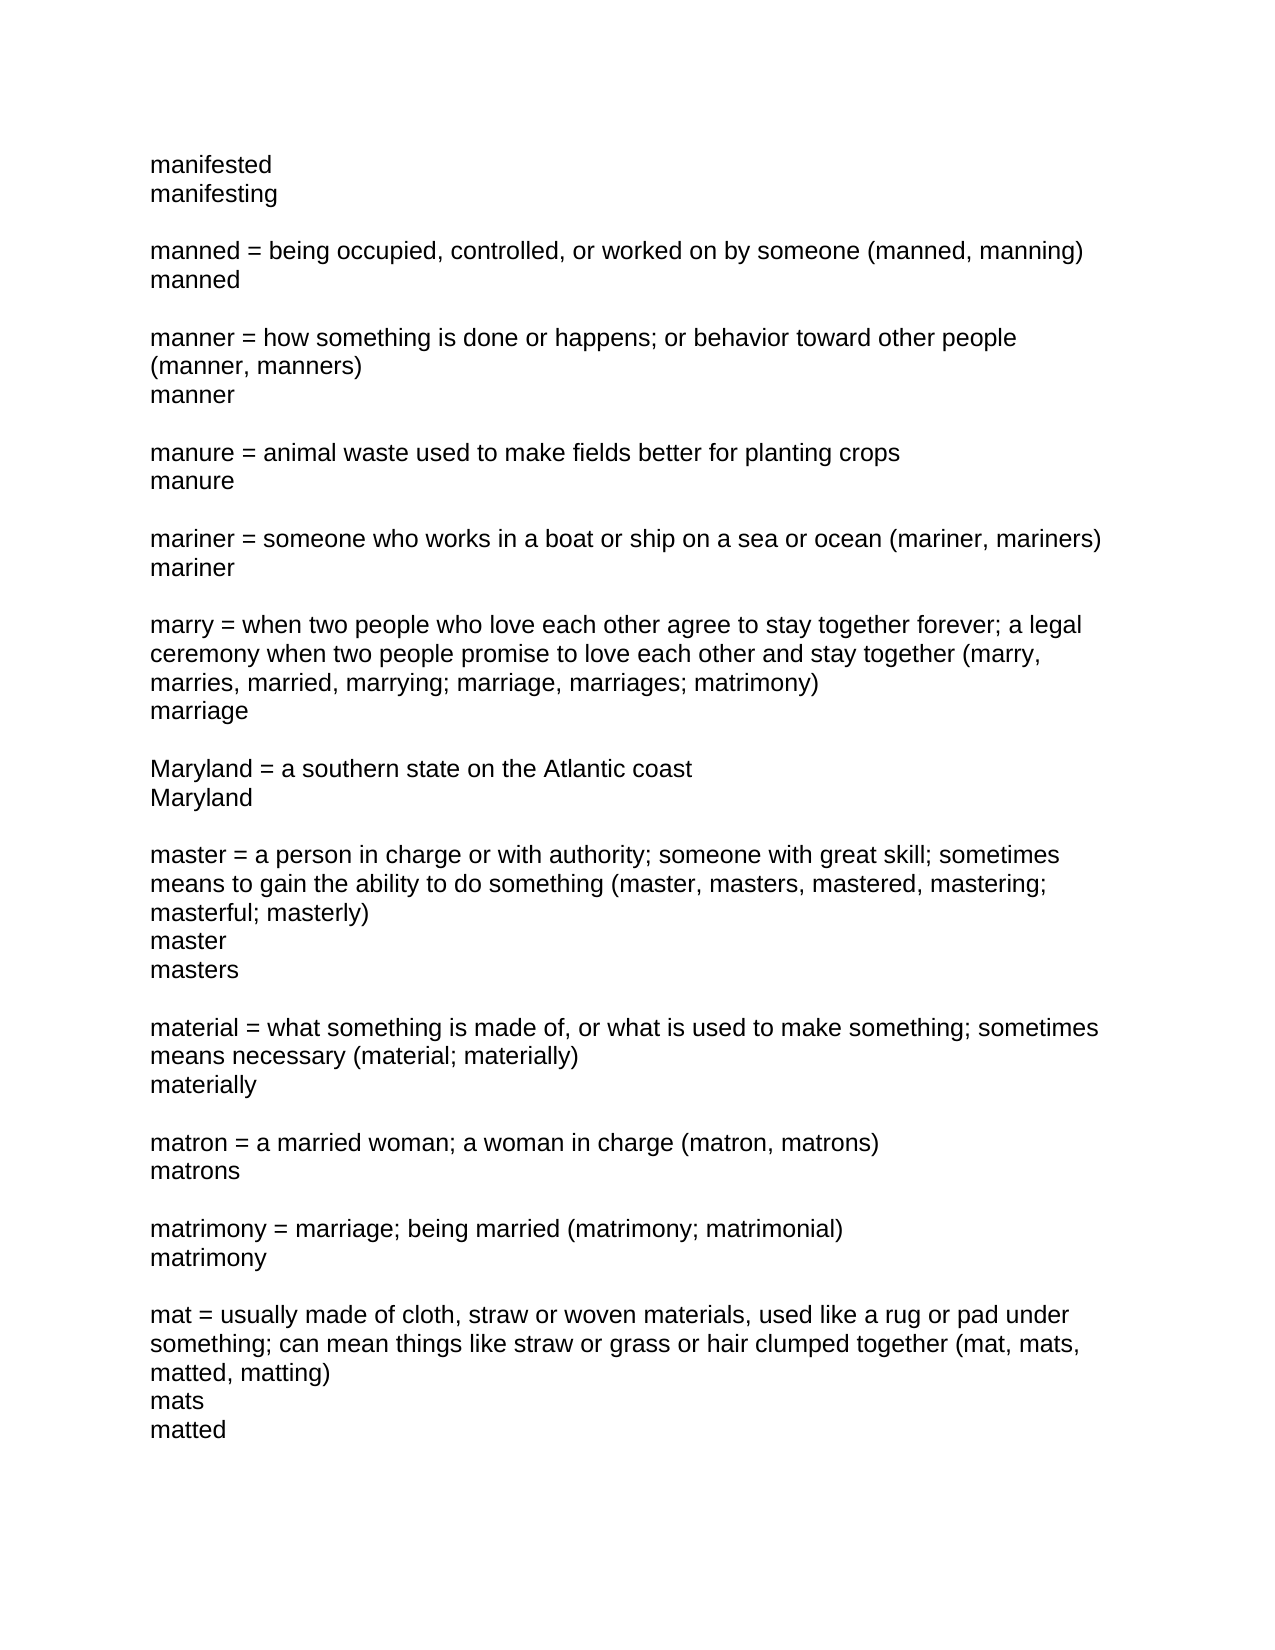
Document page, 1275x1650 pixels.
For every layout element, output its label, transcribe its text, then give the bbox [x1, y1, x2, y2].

text matrons [150, 1156, 1125, 1185]
text masters [150, 955, 1125, 984]
text matron = a married woman; a woman in charge (matron, matrons) [150, 1127, 1125, 1156]
text matrimony [150, 1242, 1125, 1271]
text mariner = someone who works in a boat or ship on a sea or ocean (mariner, mariners) [150, 524, 1125, 552]
text marriage [150, 696, 1125, 725]
text manure [150, 466, 1125, 495]
text material = what something is made of, or what is used to make something; sometimes means necessary (material; materially) [150, 1012, 1125, 1070]
text Maryland = a southern state on the Atlantic coast [150, 754, 1125, 782]
text mariner [150, 552, 1125, 581]
text materially [150, 1070, 1125, 1099]
text manifesting [150, 179, 1125, 207]
text matrimony = marriage; being married (matrimony; matrimonial) [150, 1214, 1125, 1242]
text matted [150, 1415, 1125, 1444]
text manifested [150, 150, 1125, 179]
text mats [150, 1386, 1125, 1415]
text Maryland [150, 782, 1125, 811]
text mat = usually made of cloth, straw or woven materials, used like a rug or pad under something; can mean things like straw or grass or hair clumped together (mat, mats, matted, matting) [150, 1300, 1125, 1386]
text manner [150, 380, 1125, 409]
text master [150, 926, 1125, 955]
text manner = how something is done or happens; or behavior toward other people (manner, manners) [150, 322, 1125, 380]
text marry = when two people who love each other agree to stay together forever; a legal ceremony when two people promise to love each other and stay together (marry, marries, married, marrying; marriage, marriages; matrimony) [150, 610, 1125, 696]
text master = a person in charge or with authority; someone with great skill; sometimes means to gain the ability to do something (master, masters, mastered, mastering; masterful; masterly) [150, 840, 1125, 926]
text manure = animal waste used to make fields better for planting crops [150, 437, 1125, 466]
text manned [150, 265, 1125, 294]
text manned = being occupied, controlled, or worked on by someone (manned, manning) [150, 236, 1125, 265]
